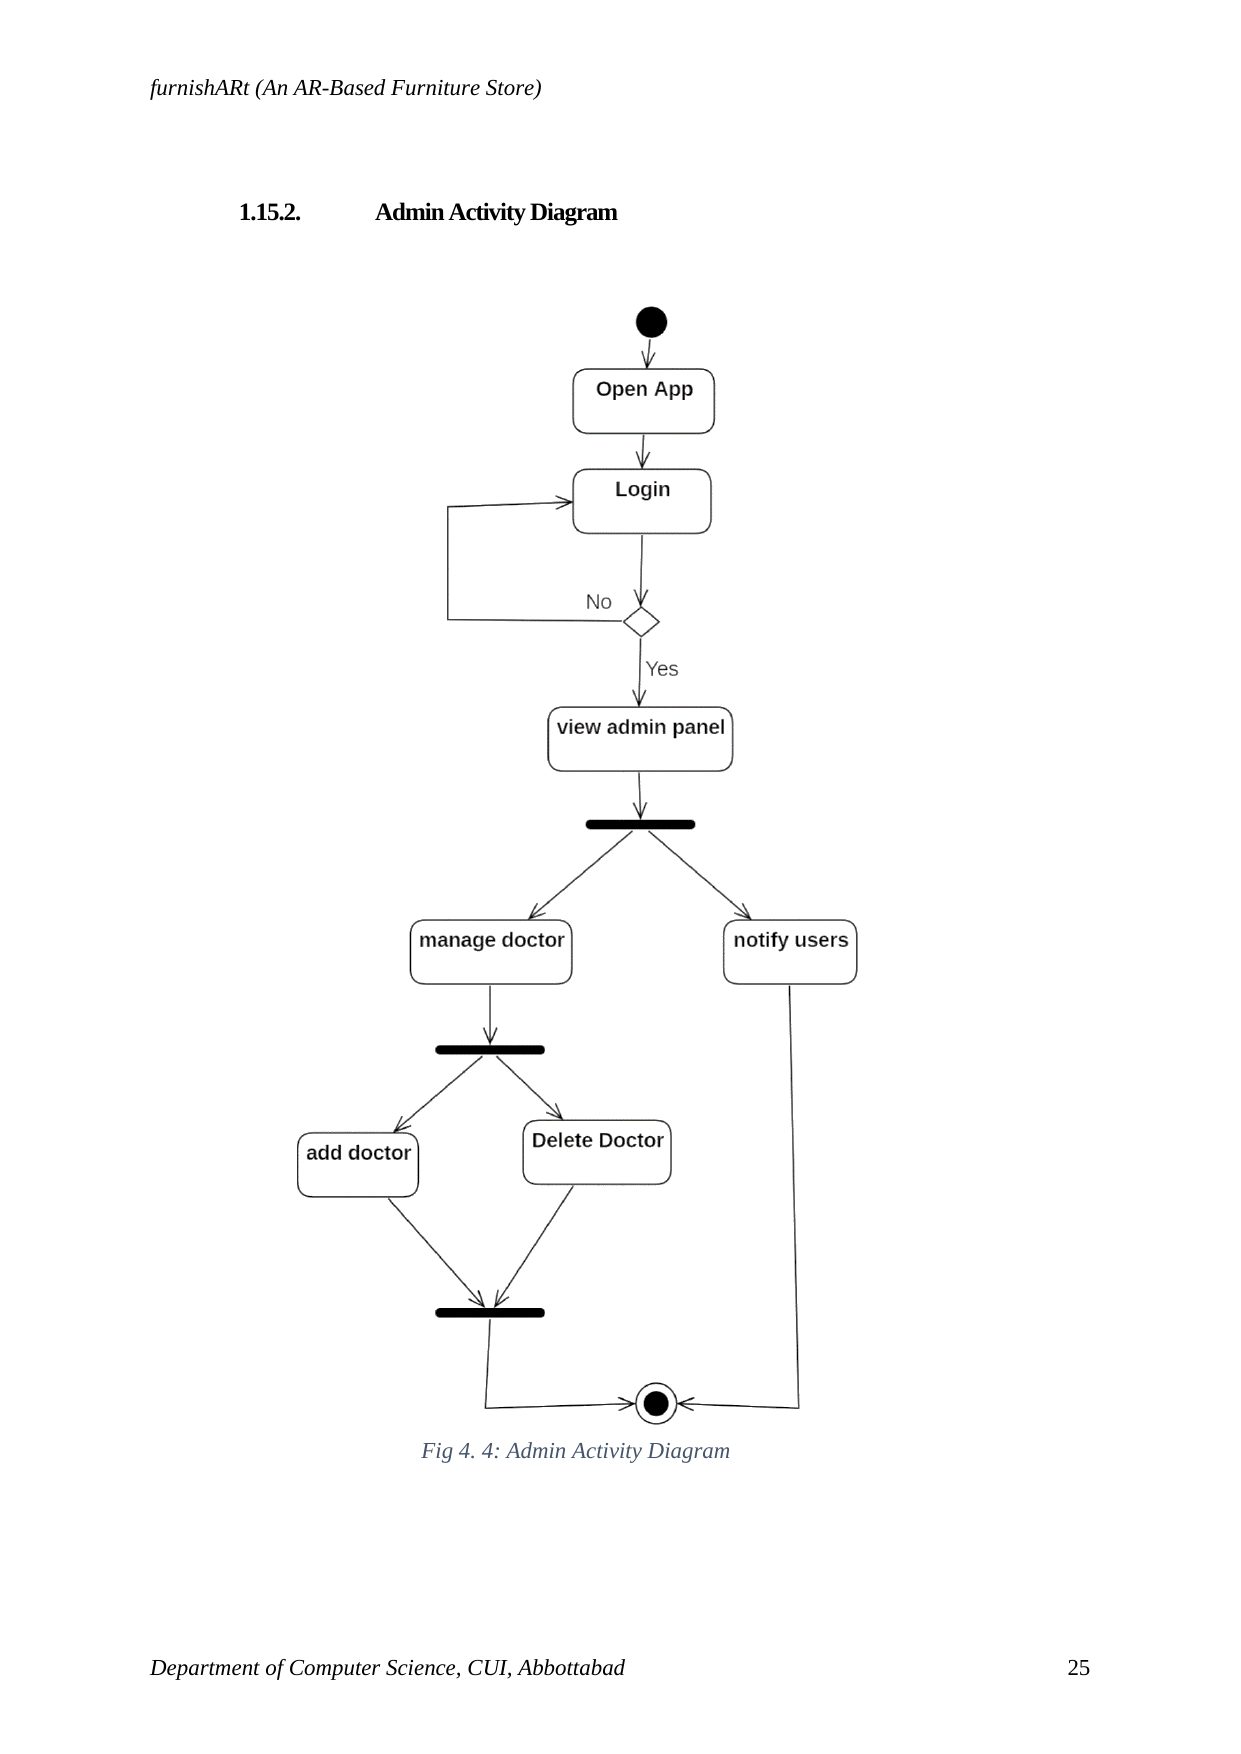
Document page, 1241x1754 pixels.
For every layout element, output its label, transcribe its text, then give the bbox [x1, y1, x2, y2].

picture [282, 303, 872, 1428]
subtitle Admin Activity Diagram [239, 197, 1090, 226]
